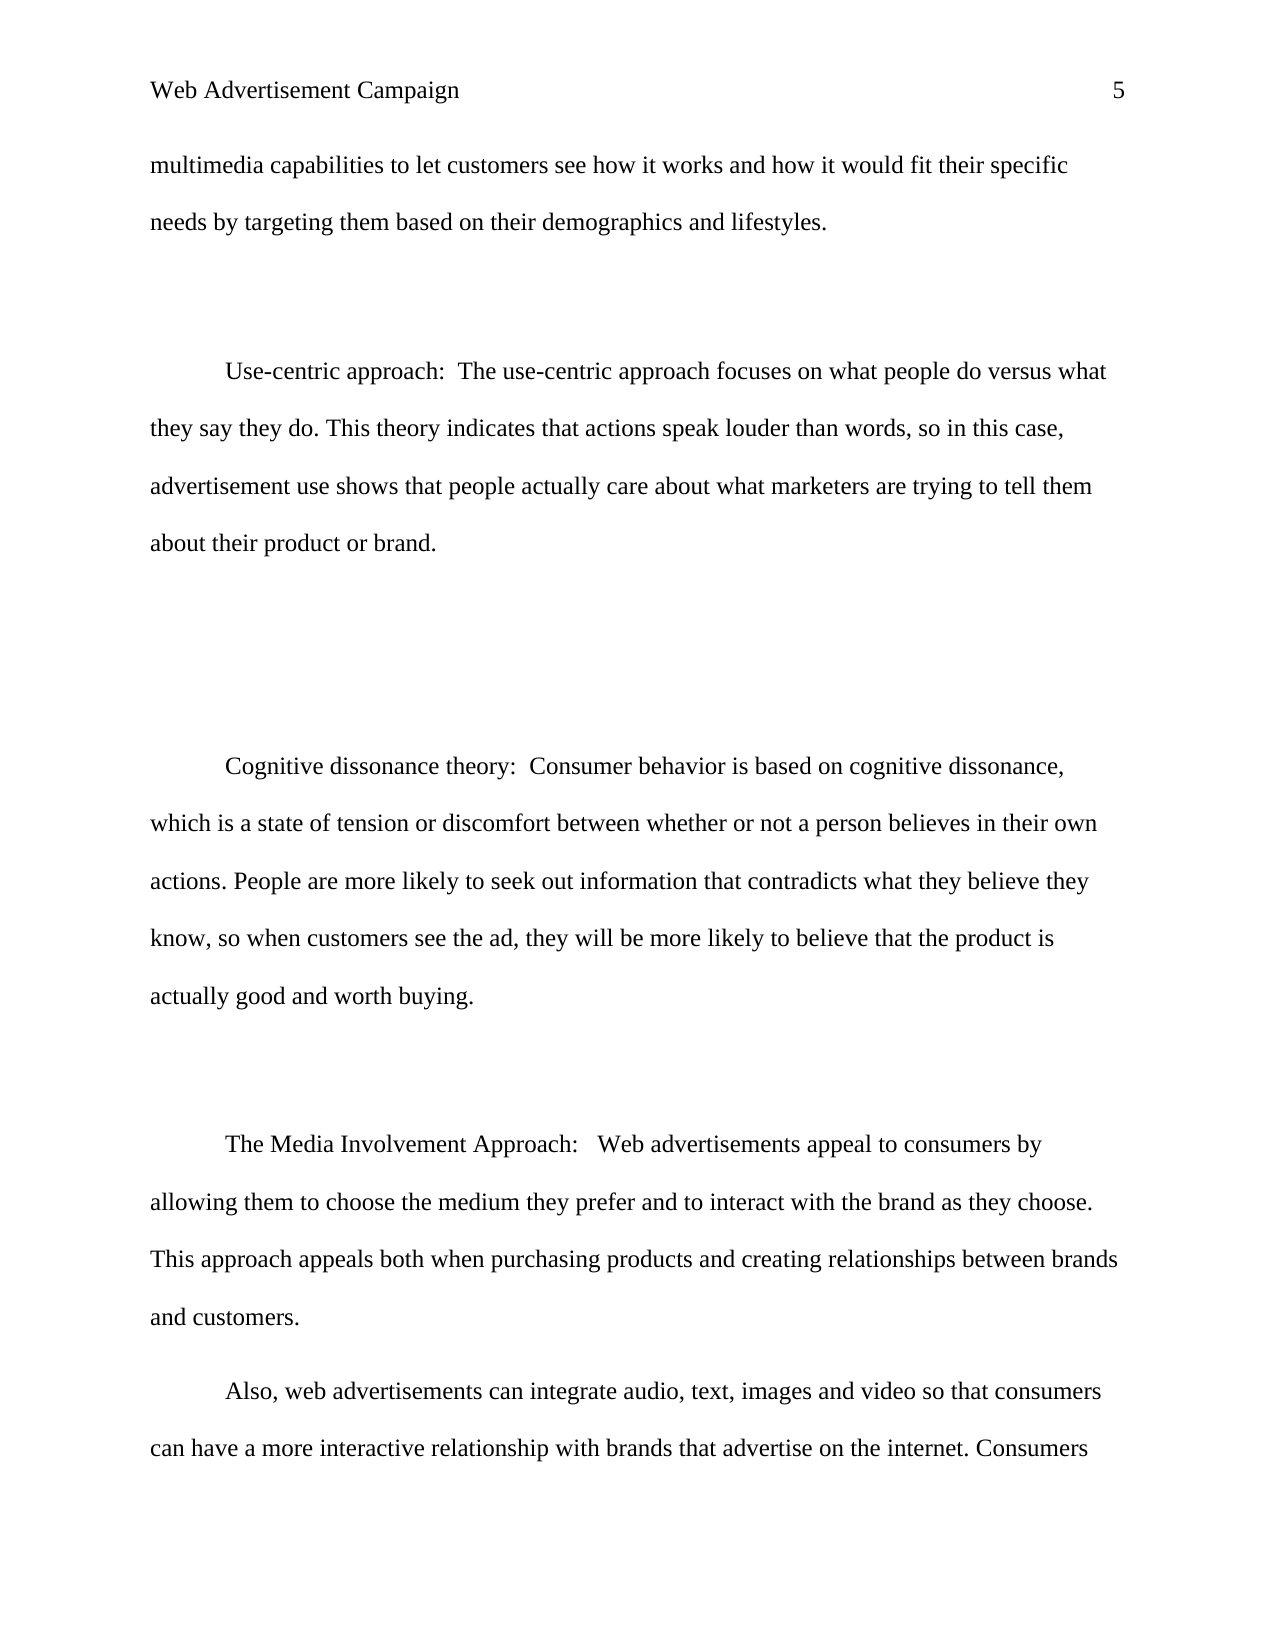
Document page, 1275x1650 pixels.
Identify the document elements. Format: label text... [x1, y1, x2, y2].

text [150, 1376, 1125, 1462]
text The Media Involvement Approach: Web advertisements appeal to consumers by allowing them to choose the medium they prefer and to interact with the brand as they choose. This approach appeals both when purchasing products and creating relationships between brands and customers. [150, 1129, 1125, 1330]
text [150, 150, 1125, 236]
text Use-centric approach: The use-centric approach focuses on what people do versus what they say they do. This theory indicates that actions speak louder than words, so in this case, advertisement use shows that people actually care about what marketers are trying to tell them about their product or brand. [150, 356, 1125, 557]
text Cognitive dissonance theory: Consumer behavior is based on cognitive dissonance, which is a state of tension or discomfort between whether or not a person believes in their own actions. People are more likely to seek out information that contradicts what they believe they know, so when customers see the ad, they will be more likely to believe that the product is actually good and worth buying. [150, 751, 1125, 1009]
